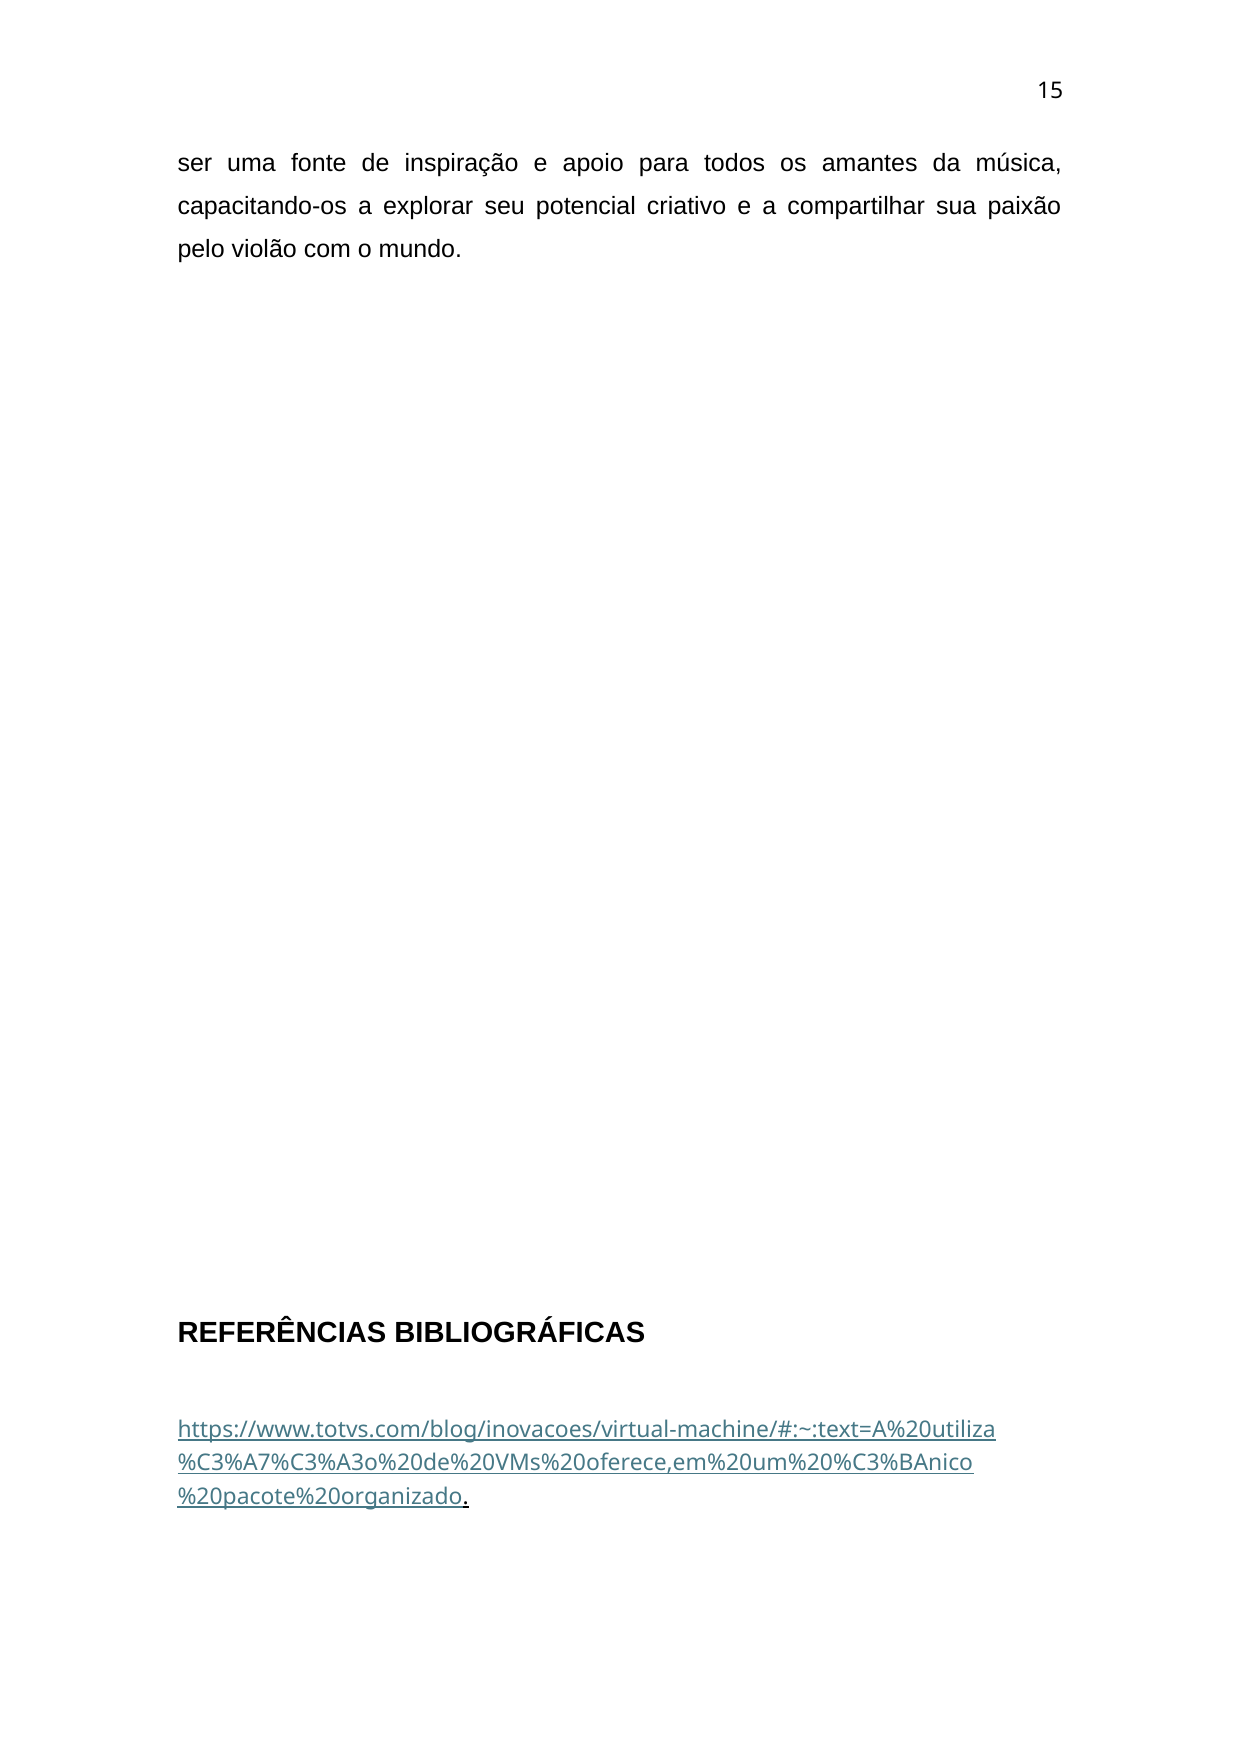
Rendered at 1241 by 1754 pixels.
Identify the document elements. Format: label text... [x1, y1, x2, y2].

text https://www.totvs.com/blog/inovacoes/virtual-machine/#:~:text=A%20utiliza%C3%A7%C3%A3o%20de%20VMs%20oferece,em%20um%20%C3%BAnico%20pacote%20organizado. [177, 1413, 1063, 1511]
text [177, 148, 1063, 263]
subtitle REFERÊNCIAS BIBLIOGRÁFICAS [177, 1315, 1063, 1349]
